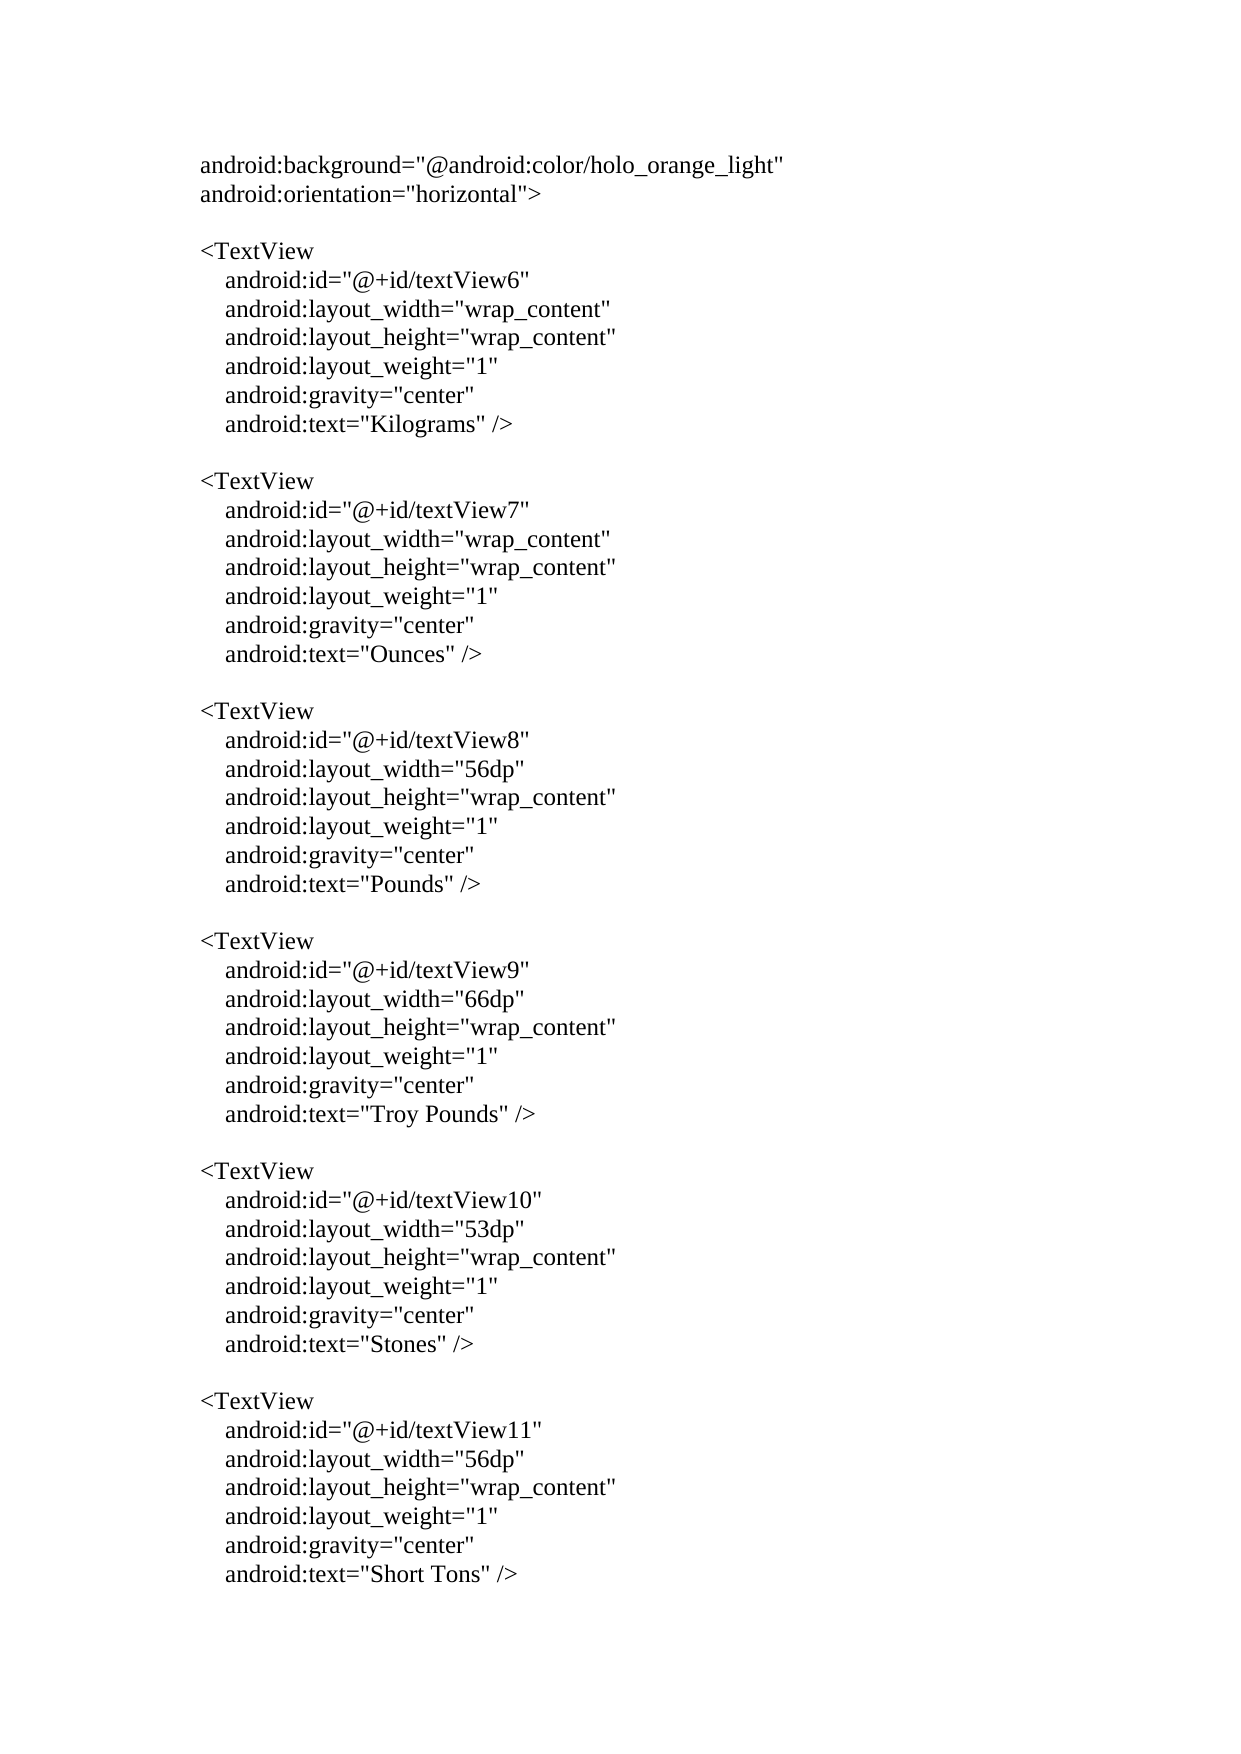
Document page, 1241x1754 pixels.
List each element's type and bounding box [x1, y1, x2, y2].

text [150, 150, 1090, 1587]
